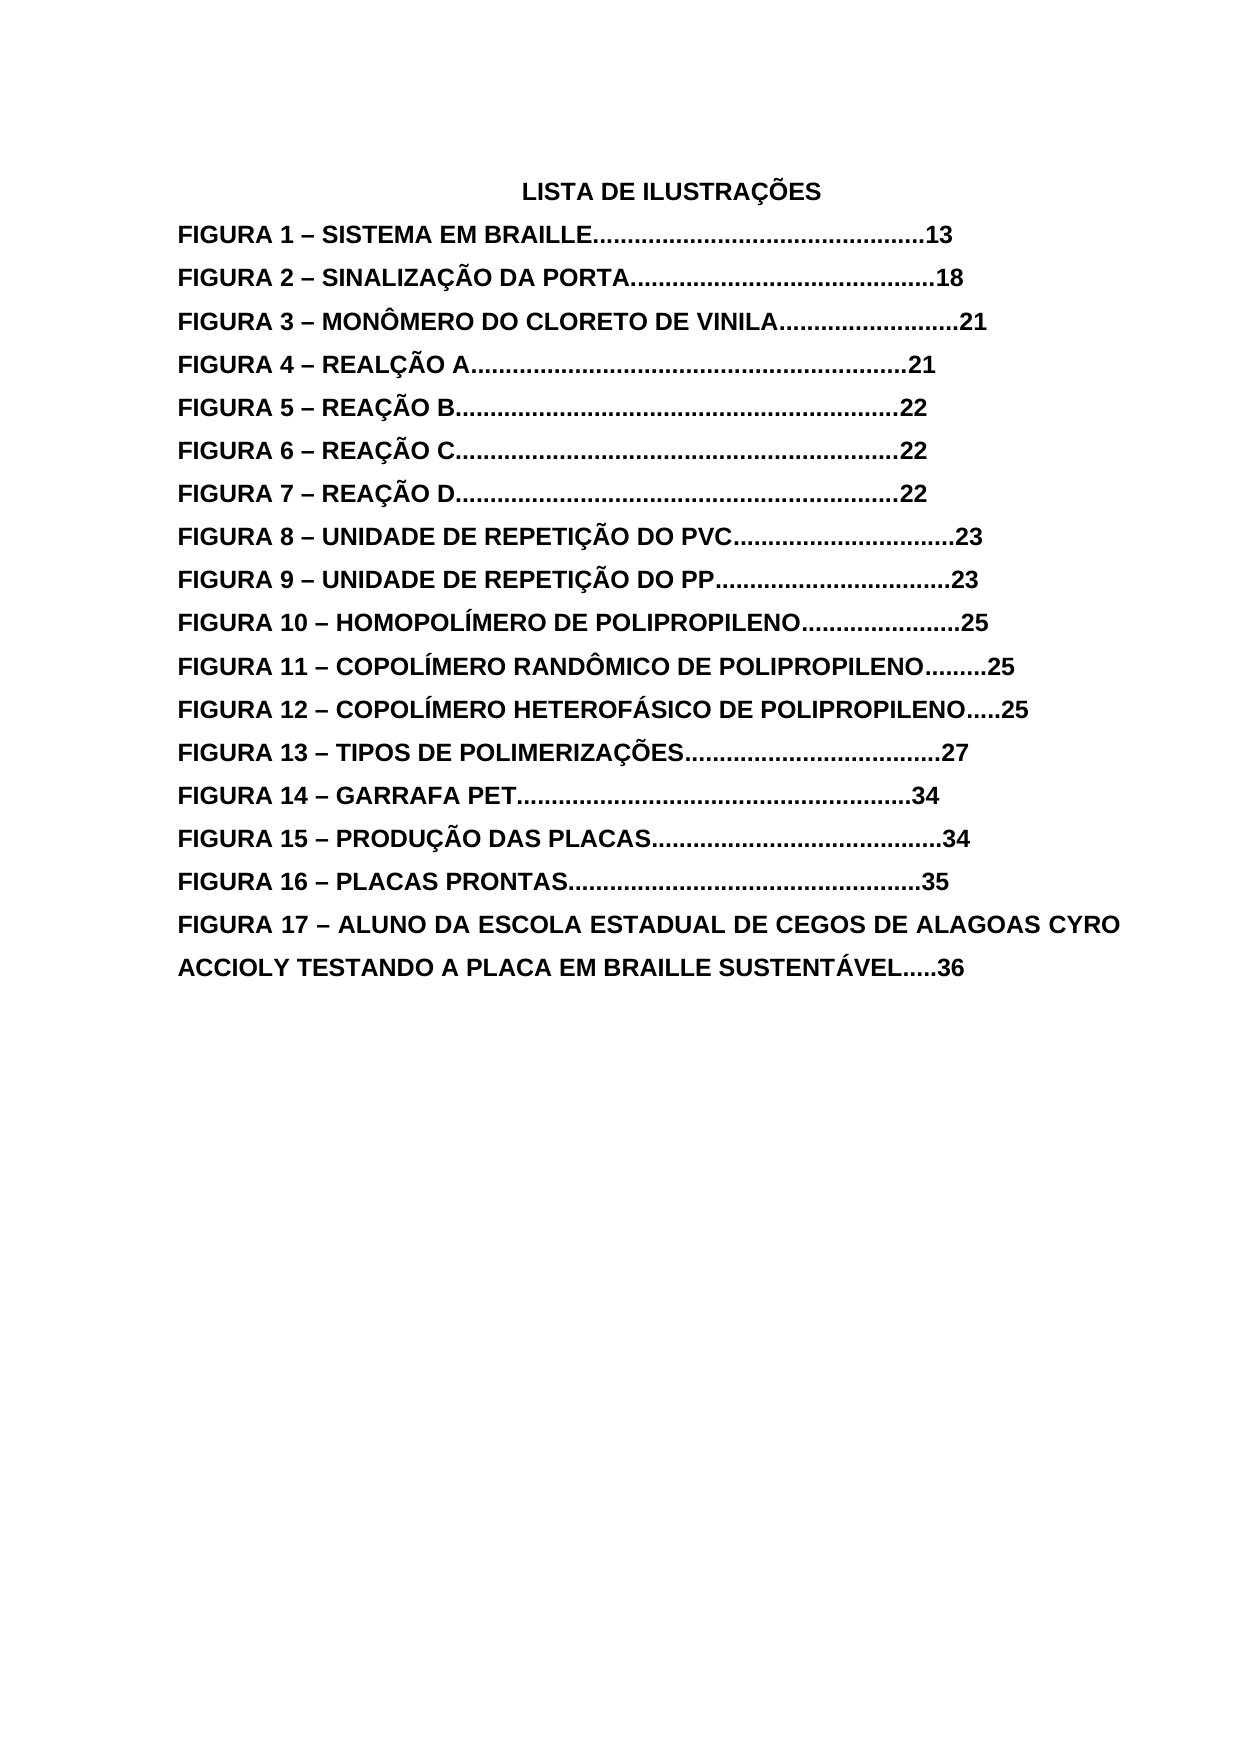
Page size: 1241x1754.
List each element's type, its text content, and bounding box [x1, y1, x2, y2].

text LISTA DE ILUSTRAÇÕES [177, 177, 1122, 206]
text FIGURA 3 – MONÔMERO DO CLORETO DE VINILA..........................21 [177, 307, 1122, 335]
text FIGURA 16 – PLACAS PRONTAS...................................................35 [177, 867, 1122, 896]
text FIGURA 14 – GARRAFA PET.........................................................34 [177, 781, 1122, 810]
text FIGURA 2 – SINALIZAÇÃO DA PORTA............................................18 [177, 263, 1122, 292]
text FIGURA 8 – UNIDADE DE REPETIÇÃO DO PVC................................23 [177, 522, 1122, 551]
text FIGURA 12 – COPOLÍMERO HETEROFÁSICO DE POLIPROPILENO.....25 [177, 695, 1122, 723]
text FIGURA 9 – UNIDADE DE REPETIÇÃO DO PP..................................23 [177, 565, 1122, 594]
text FIGURA 11 – COPOLÍMERO RANDÔMICO DE POLIPROPILENO.........25 [177, 652, 1122, 680]
text FIGURA 13 – TIPOS DE POLIMERIZAÇÕES.....................................27 [177, 738, 1122, 767]
text FIGURA 10 – HOMOPOLÍMERO DE POLIPROPILENO.......................25 [177, 608, 1122, 637]
text FIGURA 17 – ALUNO DA ESCOLA ESTADUAL DE CEGOS DE ALAGOAS CYRO ACCIOLY TESTANDO A PLACA EM BRAILLE SUSTENTÁVEL.....36 [177, 910, 1122, 982]
text FIGURA 4 – REALÇÃO A...............................................................21 [177, 350, 1122, 378]
text FIGURA 5 – REAÇÃO B................................................................22 [177, 393, 1122, 422]
text FIGURA 15 – PRODUÇÃO DAS PLACAS..........................................34 [177, 824, 1122, 853]
text FIGURA 7 – REAÇÃO D................................................................22 [177, 479, 1122, 508]
text FIGURA 1 – SISTEMA EM BRAILLE................................................13 [177, 220, 1122, 249]
text FIGURA 6 – REAÇÃO C................................................................22 [177, 436, 1122, 465]
